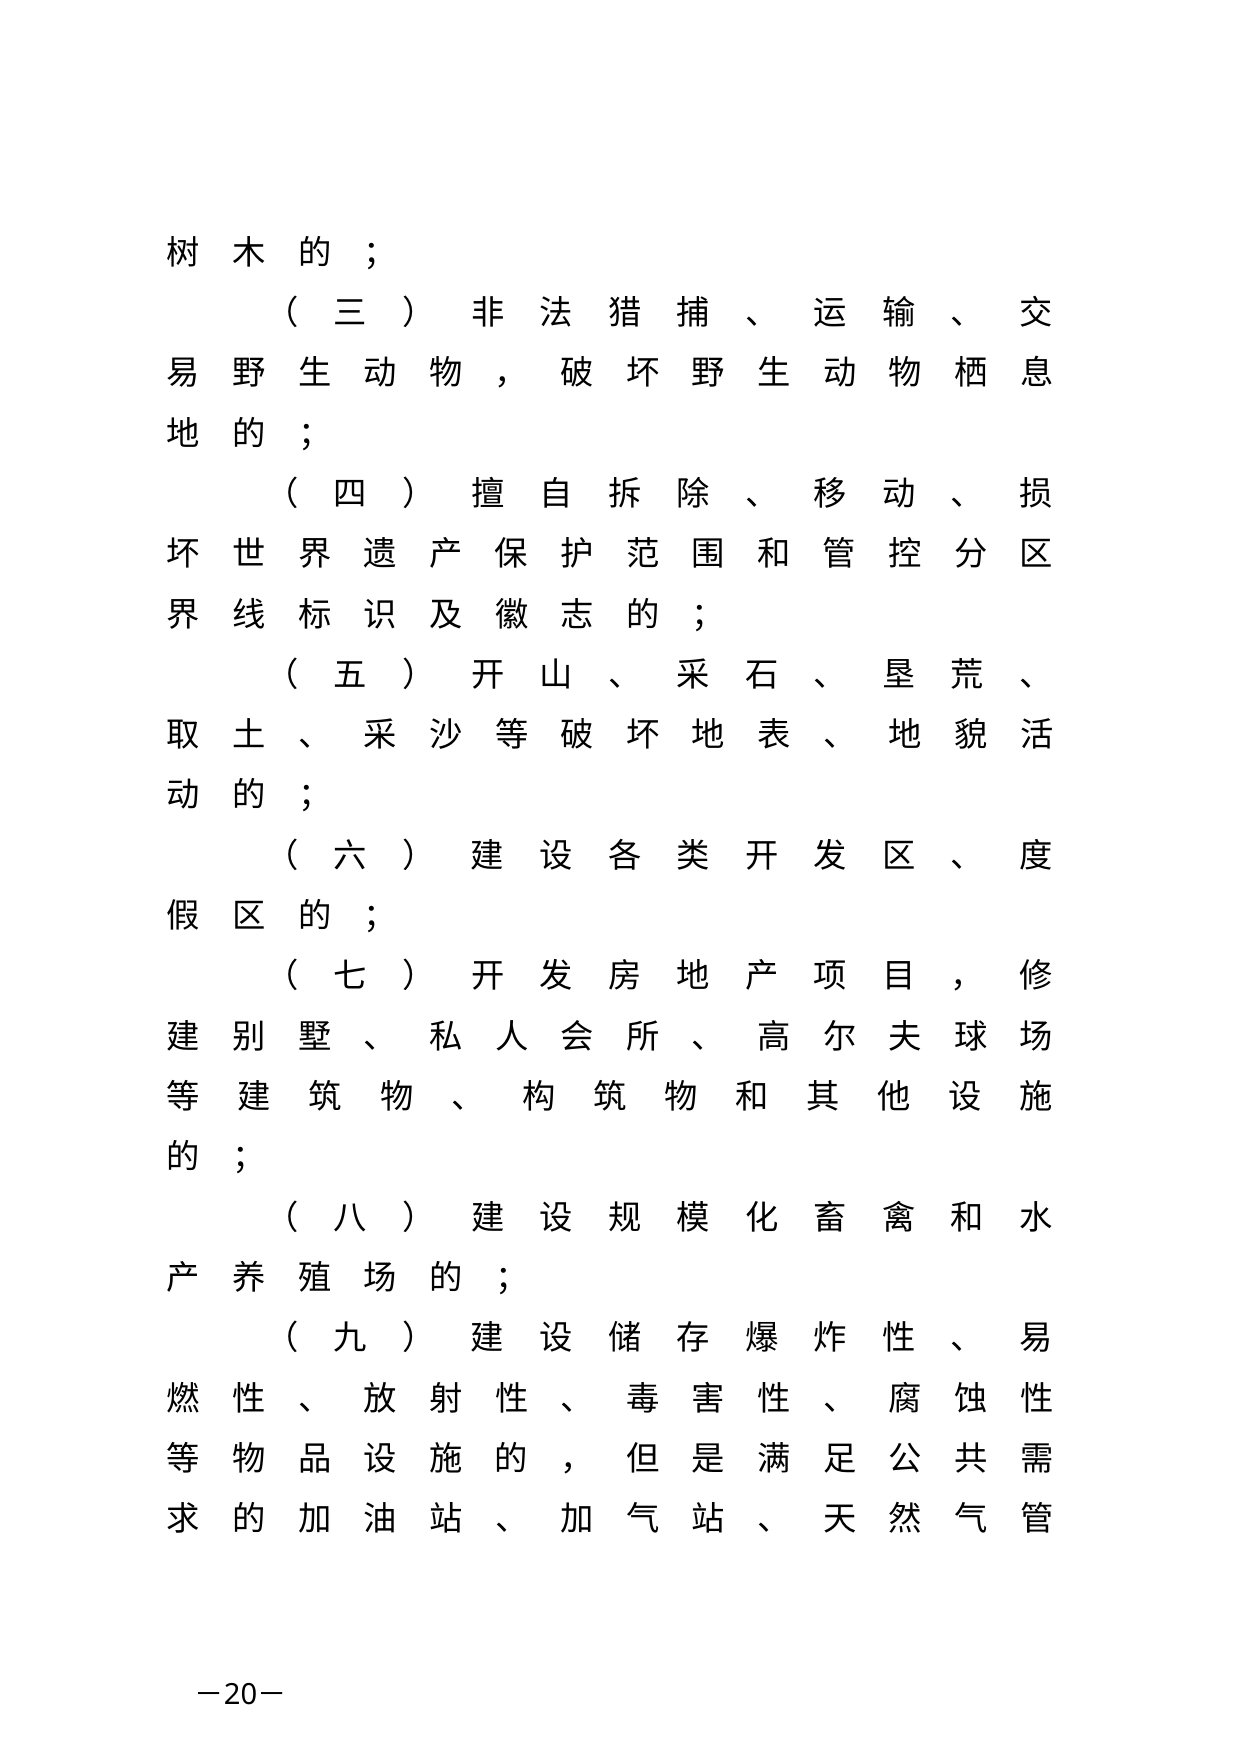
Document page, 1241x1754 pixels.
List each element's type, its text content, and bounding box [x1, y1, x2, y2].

text （四）擅自拆除、移动、损坏世界遗产保护范围和管控分区界线标识及徽志的； [167, 461, 1085, 642]
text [167, 1305, 1085, 1546]
text （三）非法猎捕、运输、交易野生动物，破坏野生动物栖息地的； [167, 280, 1085, 461]
text （七）开发房地产项目，修建别墅、私人会所、高尔夫球场等建筑物、构筑物和其他设施的； [167, 943, 1085, 1184]
text （八）建设规模化畜禽和水产养殖场的； [167, 1184, 1085, 1305]
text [167, 219, 1085, 280]
text （六）建设各类开发区、度假区的； [167, 822, 1085, 943]
text （五）开山、采石、垦荒、取土、采沙等破坏地表、地貌活动的； [167, 642, 1085, 822]
